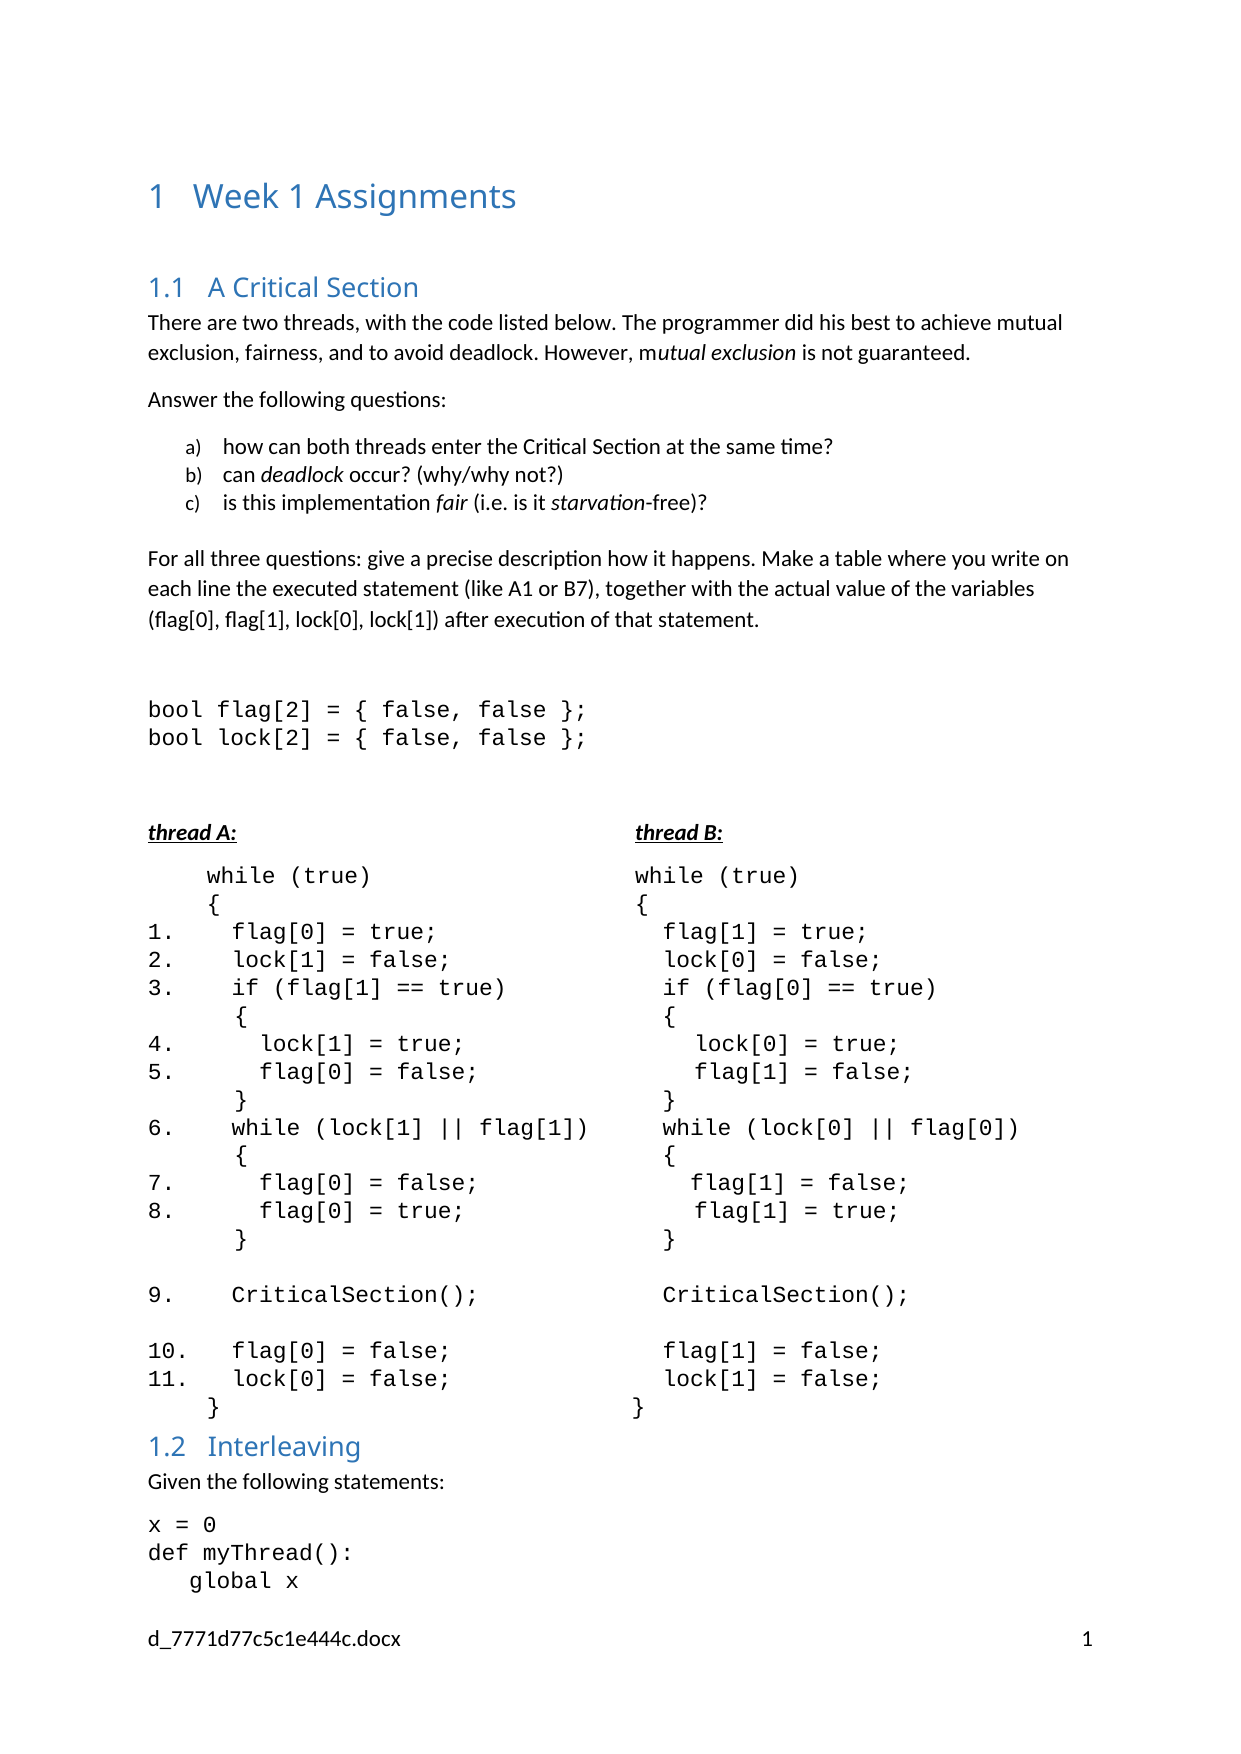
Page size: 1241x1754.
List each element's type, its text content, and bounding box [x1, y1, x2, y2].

list lock[0] = false; lock[1] = false; [148, 1367, 1093, 1393]
text bool flag[2] = { false, false }; bool lock[2] = { false, false }; [148, 698, 1093, 752]
list flag[0] = true; flag[1] = true; [148, 1200, 1093, 1226]
list lock[1] = true; lock[0] = true; [148, 1032, 1093, 1058]
list how can both threads enter the Critical Section at the same time? [185, 432, 1093, 460]
text For all three questions: give a precise description how it happens. Make a table where you write on each line the executed statement (like A1 or B7), together with the actual value of the variables (flag[0], flag[1], lock[0], lock[1]) after execution of that statement. [148, 544, 1093, 633]
text There are two threads, with the code listed below. The programmer did his best to achieve mutual exclusion, fairness, and to avoid deadlock. However, mutual exclusion is not guaranteed. [148, 308, 1093, 366]
list while (lock[1] || flag[1]) while (lock[0] || flag[0]) [148, 1116, 1093, 1142]
list flag[0] = false; flag[1] = false; [148, 1060, 1093, 1086]
subtitle Week 1 Assignments [148, 173, 1093, 218]
list while (true) while (true) [207, 865, 1093, 891]
list { { [207, 893, 1093, 918]
subtitle A Critical Section [148, 268, 1093, 305]
list is this implementation fair (i.e. is it starvation-free)? [185, 488, 1093, 516]
subtitle Interleaving [148, 1427, 1093, 1464]
list } } [207, 1395, 1093, 1421]
list { { [207, 1004, 1093, 1030]
list flag[0] = false; flag[1] = false; [148, 1172, 1093, 1198]
list flag[0] = true; flag[1] = true; [148, 921, 1093, 946]
text Answer the following questions: [148, 385, 1093, 413]
list can deadlock occur? (why/why not?) [185, 460, 1093, 488]
list { { [207, 1144, 1093, 1170]
list CriticalSection(); CriticalSection(); [148, 1283, 1093, 1309]
list lock[1] = false; lock[0] = false; [148, 948, 1093, 974]
list } } [207, 1228, 1093, 1253]
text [148, 1514, 1093, 1596]
list } } [207, 1088, 1093, 1114]
text Given the following statements: [148, 1467, 1093, 1495]
list flag[0] = false; flag[1] = false; [148, 1339, 1093, 1365]
text thread A: thread B: [148, 818, 1093, 846]
list if (flag[1] == true) if (flag[0] == true) [148, 976, 1093, 1002]
